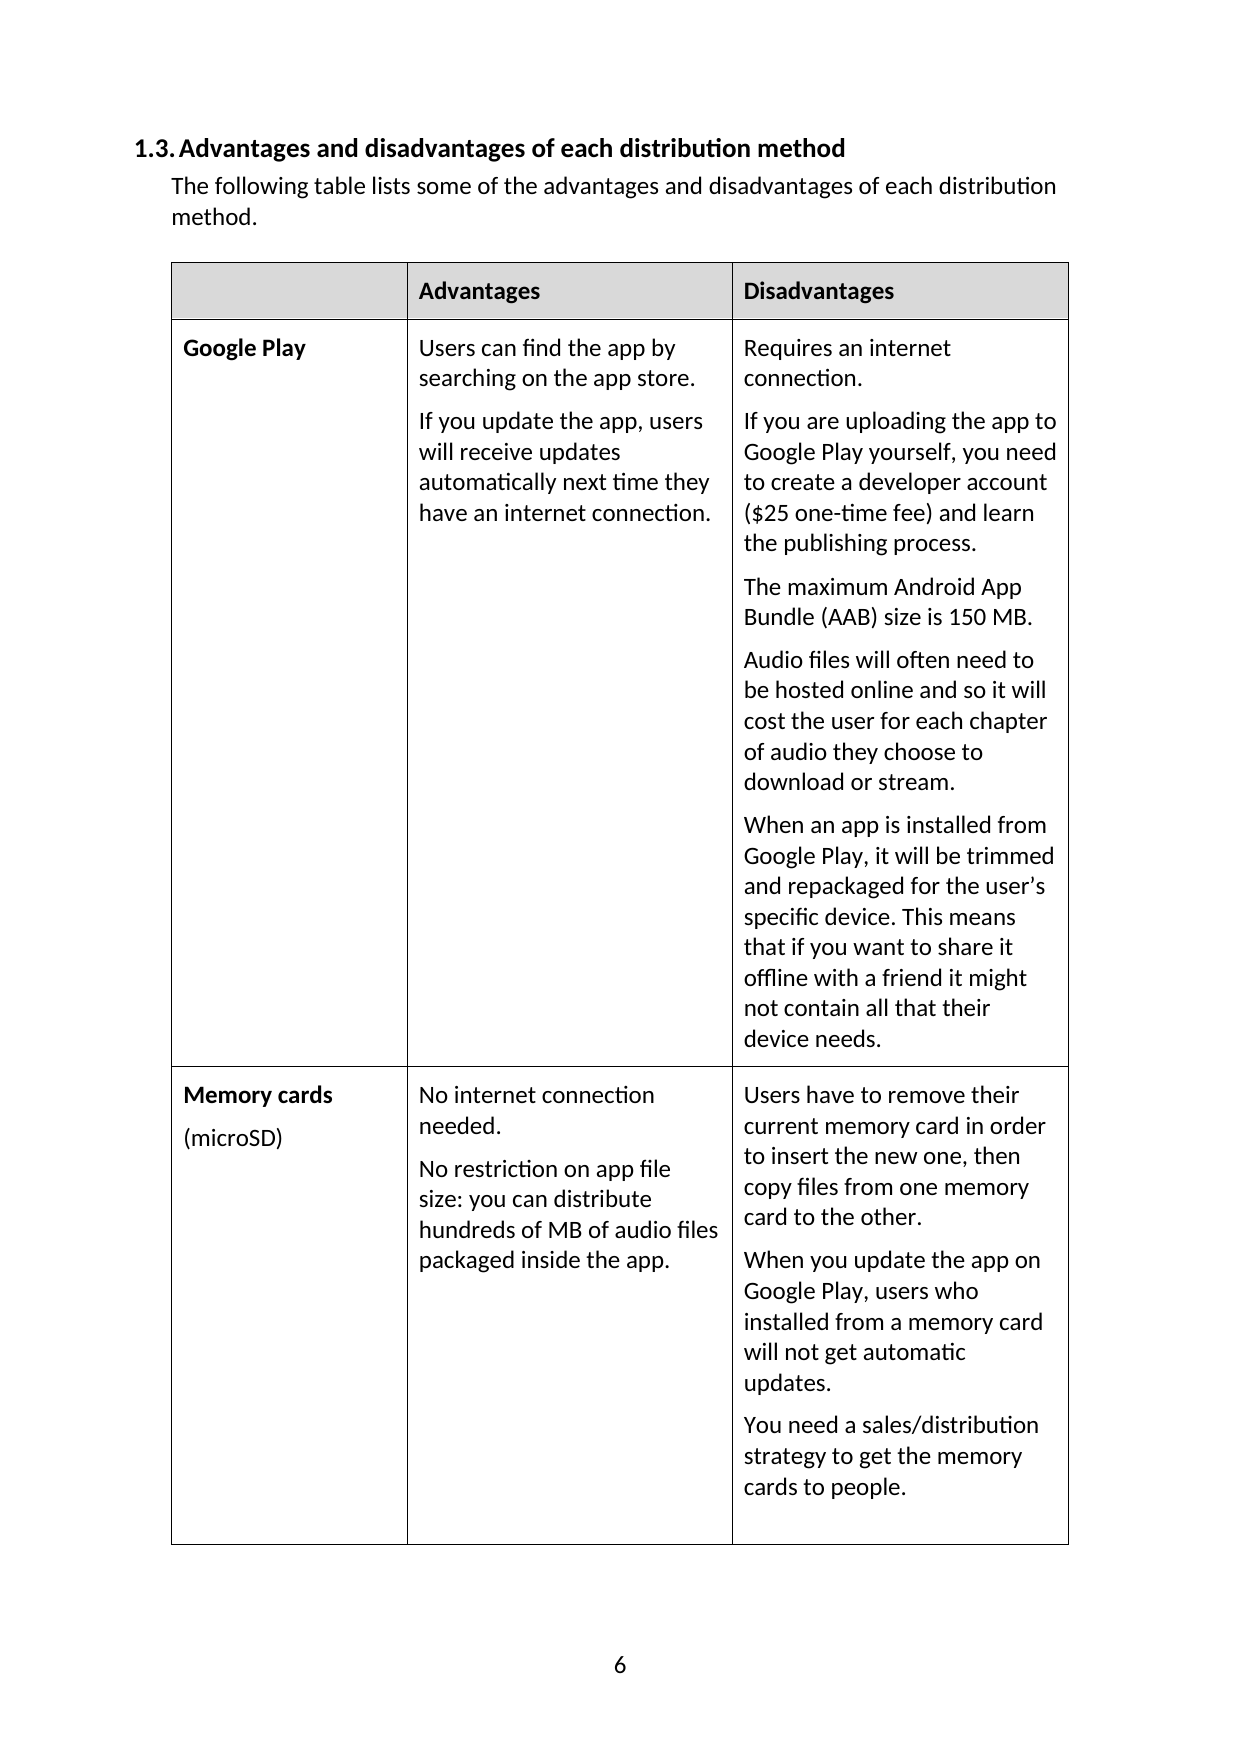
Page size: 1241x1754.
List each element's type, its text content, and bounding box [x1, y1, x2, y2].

table_cell Requires an internet connection. If you are uploading the app to Google Play yourself, you need to create a developer account ($25 one-time fee) and learn the publishing process. The maximum Android App Bundle (AAB) size is 150 MB. Audio files will often need to be hosted online and so it will cost the user for each chapter of audio they choose to download or stream. When an app is installed from Google Play, it will be trimmed and repackaged for the user’s specific device. This means that if you want to share it offline with a friend it might not contain all that their device needs. [733, 320, 1068, 1066]
table_cell Users can find the app by searching on the app store. If you update the app, users will receive updates automatically next time they have an internet connection. [408, 320, 732, 1066]
table_cell Google Play [172, 320, 407, 1066]
table_header [172, 263, 407, 318]
table_header Advantages [408, 263, 732, 318]
table_cell Users have to remove their current memory card in order to insert the new one, then copy files from one memory card to the other. When you update the app on Google Play, users who installed from a memory card will not get automatic updates. You need a sales/distribution strategy to get the memory cards to people. [733, 1067, 1068, 1544]
text The following table lists some of the advantages and disadvantages of each distribution method. [171, 170, 1069, 231]
table_header Disadvantages [733, 263, 1068, 318]
table_cell No internet connection needed. No restriction on app file size: you can distribute hundreds of MB of audio files packaged inside the app. [408, 1067, 732, 1544]
subtitle Advantages and disadvantages of each distribution method [134, 131, 1069, 164]
table_cell Memory cards (microSD) [172, 1067, 407, 1544]
